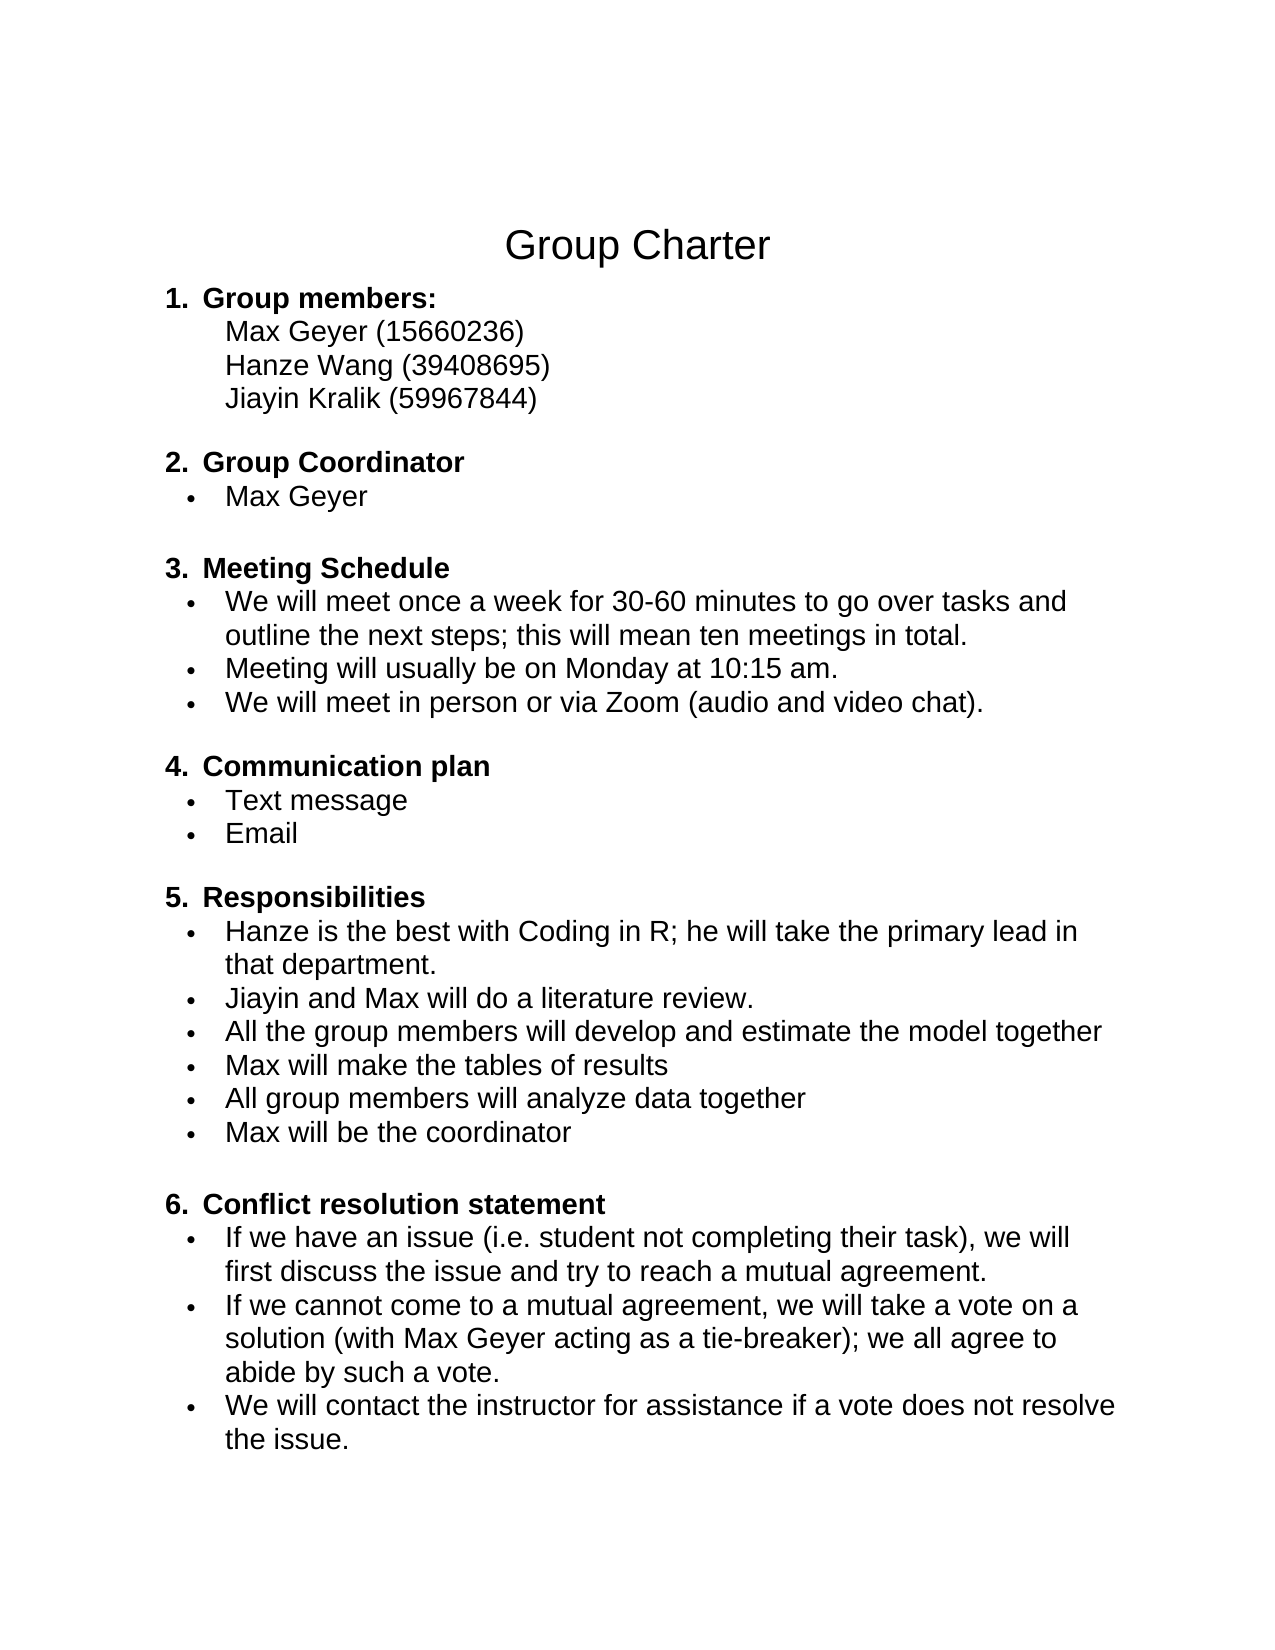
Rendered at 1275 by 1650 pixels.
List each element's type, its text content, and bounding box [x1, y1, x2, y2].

list Email [187, 816, 1125, 880]
list Group Coordinator [165, 446, 1125, 479]
list Group members: [165, 281, 1125, 314]
list Max will be the coordinator [187, 1115, 1125, 1149]
list We will contact the instructor for assistance if a vote does not resolve the issue. [187, 1388, 1125, 1455]
list Meeting will usually be on Monday at 10:15 am. [187, 652, 1125, 685]
list If we cannot come to a mutual agreement, we will take a vote on a solution (with Max Geyer acting as a tie-breaker); we all agree to abide by such a vote. [187, 1288, 1125, 1388]
list If we have an issue (i.e. student not completing their task), we will first discuss the issue and try to reach a mutual agreement. [187, 1221, 1125, 1288]
list Hanze is the best with Coding in R; he will take the primary lead in that department. [187, 914, 1125, 981]
text Group Charter [150, 220, 1125, 268]
text Hanze Wang (39408695) [150, 348, 1125, 381]
list We will meet in person or via Zoom (audio and video chat). [187, 685, 1125, 749]
list Max will make the tables of results [187, 1048, 1125, 1082]
list Text message [187, 783, 1125, 816]
list Max Geyer [187, 479, 1125, 513]
list Jiayin and Max will do a literature review. [187, 981, 1125, 1014]
list Communication plan [165, 749, 1125, 783]
list We will meet once a week for 30-60 minutes to go over tasks and outline the next steps; this will mean ten meetings in total. [187, 584, 1125, 652]
list All the group members will develop and estimate the model together [187, 1014, 1125, 1048]
list Conflict resolution statement [165, 1187, 1125, 1221]
list Responsibilities [165, 880, 1125, 914]
text Max Geyer (15660236) [150, 314, 1125, 348]
list All group members will analyze data together [187, 1082, 1125, 1115]
list Meeting Schedule [165, 551, 1125, 584]
text Jiayin Kralik (59967844) [150, 381, 1125, 446]
